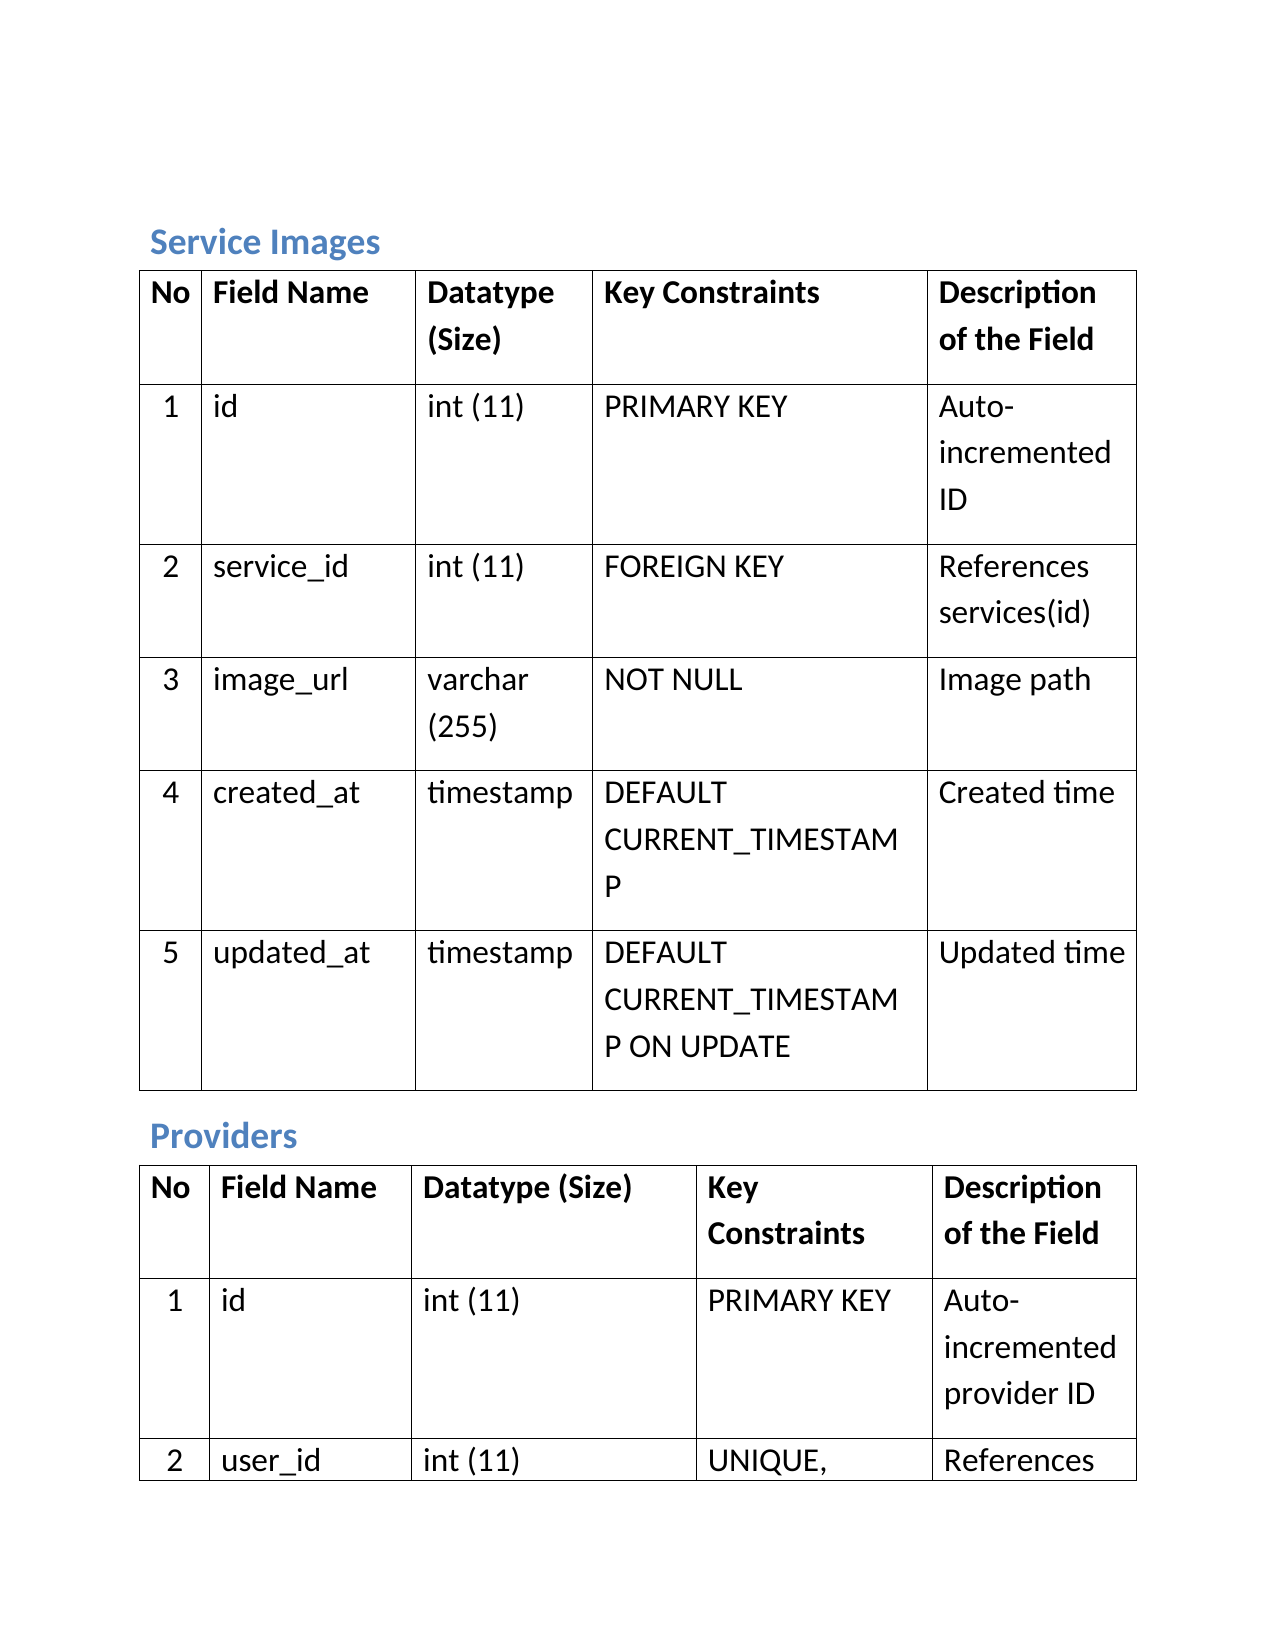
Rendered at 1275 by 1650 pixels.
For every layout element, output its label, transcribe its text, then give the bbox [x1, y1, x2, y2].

table_cell image_url [202, 658, 415, 770]
table_cell id [210, 1279, 411, 1438]
table_cell created_at [202, 771, 415, 930]
table_cell timestamp [416, 931, 592, 1090]
table_cell UNIQUE, FOREIGN KEY [697, 1439, 932, 1479]
table_header Description of the Field [933, 1166, 1136, 1278]
table_header Description of the Field [928, 271, 1136, 383]
table_cell varchar (255) [416, 658, 592, 770]
table_cell PRIMARY KEY [697, 1279, 932, 1438]
table_cell user_id [210, 1439, 411, 1479]
table_cell Auto-incremented ID [928, 385, 1136, 543]
subtitle Providers [150, 1112, 1125, 1158]
table_cell DEFAULT CURRENT_TIMESTAMP [593, 771, 927, 930]
table_cell 3 [140, 658, 201, 770]
table_header Datatype (Size) [412, 1166, 696, 1278]
table_cell updated_at [202, 931, 415, 1090]
table_header Field Name [202, 271, 415, 383]
table_cell 1 [140, 1279, 209, 1438]
table_cell int (11) [412, 1439, 696, 1479]
table_cell References services(id) [928, 545, 1136, 657]
table_cell 1 [140, 385, 201, 543]
table_header No [140, 271, 201, 383]
table_cell service_id [202, 545, 415, 657]
table_cell Auto-incremented provider ID [933, 1279, 1136, 1438]
table_cell int (11) [412, 1279, 696, 1438]
table_cell Image path [928, 658, 1136, 770]
table_cell 4 [140, 771, 201, 930]
table_cell int (11) [416, 385, 592, 543]
table_cell 2 [140, 545, 201, 657]
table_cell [933, 1439, 1136, 1479]
subtitle Service Images [150, 218, 1125, 263]
table_cell Updated time [928, 931, 1136, 1090]
table_cell 5 [140, 931, 201, 1090]
table_header Key Constraints [697, 1166, 932, 1278]
table_cell PRIMARY KEY [593, 385, 927, 543]
table_cell timestamp [416, 771, 592, 930]
table_cell id [202, 385, 415, 543]
table_header Key Constraints [593, 271, 927, 383]
table_cell Created time [928, 771, 1136, 930]
table_header Datatype (Size) [416, 271, 592, 383]
table_cell int (11) [416, 545, 592, 657]
table_header No [140, 1166, 209, 1278]
table_header Field Name [210, 1166, 411, 1278]
table_cell FOREIGN KEY [593, 545, 927, 657]
table_cell NOT NULL [593, 658, 927, 770]
table_cell 2 [140, 1439, 209, 1479]
table_cell DEFAULT CURRENT_TIMESTAMP ON UPDATE [593, 931, 927, 1090]
